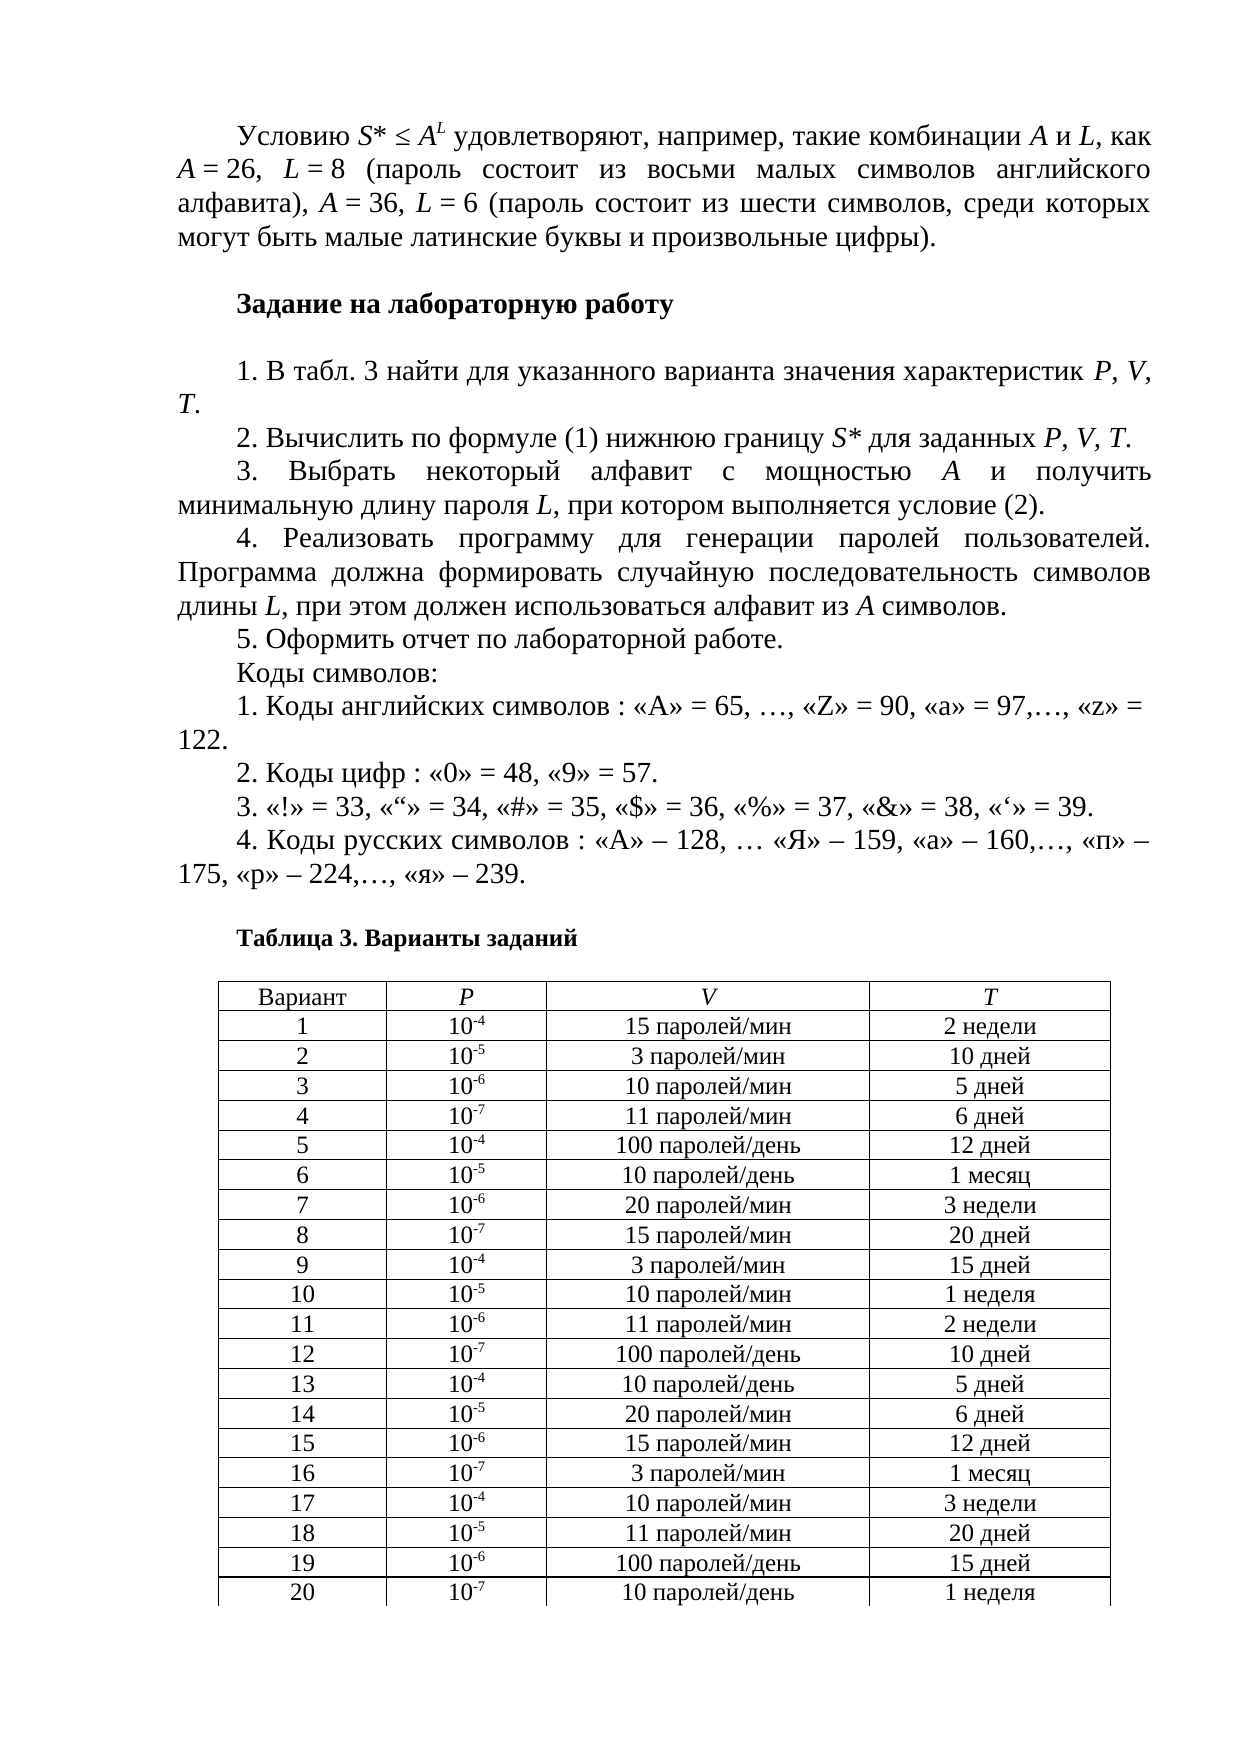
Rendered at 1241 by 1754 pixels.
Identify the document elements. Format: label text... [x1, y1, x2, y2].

text Таблица 3. Варианты заданий [177, 923, 1152, 952]
table_cell 3 паролей/мин [547, 1041, 869, 1070]
table_cell 20 паролей/мин [547, 1399, 869, 1427]
table_cell 4 [219, 1101, 386, 1129]
table_cell 100 паролей/день [547, 1339, 869, 1368]
table_cell 11 паролей/мин [547, 1101, 869, 1129]
table_cell 10 паролей/день [547, 1578, 869, 1606]
table_cell 2 [219, 1041, 386, 1070]
text 1. Коды английских символов : «A» = 65, …, «Z» = 90, «a» = 97,…, «z» = 122. [177, 688, 1152, 755]
table_cell 1 [219, 1011, 386, 1040]
table_cell 12 дней [870, 1429, 1110, 1457]
table_cell 10-5 [387, 1518, 546, 1547]
table_cell 10-6 [387, 1548, 546, 1576]
table_cell 17 [219, 1488, 386, 1517]
table_cell 7 [219, 1190, 386, 1219]
table_cell 10-7 [387, 1220, 546, 1249]
table_cell 15 дней [870, 1548, 1110, 1576]
table_cell 10-5 [387, 1280, 546, 1308]
table_cell 10-7 [387, 1578, 546, 1606]
text 2. Вычислить по формуле (1) нижнюю границу S* для заданных P, V, T. [177, 420, 1152, 453]
table_cell 3 паролей/мин [547, 1458, 869, 1487]
table_header Вариант [219, 982, 386, 1010]
table_cell 100 паролей/день [547, 1131, 869, 1159]
table_cell 1 неделя [870, 1578, 1110, 1606]
table_cell 3 паролей/мин [547, 1250, 869, 1278]
table_cell 15 паролей/мин [547, 1011, 869, 1040]
table_cell 6 [219, 1160, 386, 1189]
table_cell 9 [219, 1250, 386, 1278]
table_cell 6 дней [870, 1399, 1110, 1427]
table_cell 20 дней [870, 1518, 1110, 1547]
table_cell 5 [219, 1131, 386, 1159]
text Коды символов: [177, 655, 1152, 688]
table_cell 10-7 [387, 1101, 546, 1129]
table_cell 10-6 [387, 1071, 546, 1100]
table_cell 10-4 [387, 1488, 546, 1517]
table_cell 2 недели [870, 1011, 1110, 1040]
table_cell 12 [219, 1339, 386, 1368]
table_cell 10-5 [387, 1160, 546, 1189]
table_cell 2 недели [870, 1309, 1110, 1338]
table_cell 10-5 [387, 1041, 546, 1070]
table_cell 16 [219, 1458, 386, 1487]
table_cell 20 [219, 1578, 386, 1606]
table_cell 10 паролей/день [547, 1160, 869, 1189]
table_cell 10 паролей/мин [547, 1280, 869, 1308]
table_cell 13 [219, 1369, 386, 1398]
table_header T [870, 982, 1110, 1010]
table_cell 10-4 [387, 1011, 546, 1040]
table_cell 3 недели [870, 1190, 1110, 1219]
table_cell 10-4 [387, 1369, 546, 1398]
table_cell 11 паролей/мин [547, 1518, 869, 1547]
table_cell 10-6 [387, 1429, 546, 1457]
table_cell 100 паролей/день [547, 1548, 869, 1576]
table_cell 10-4 [387, 1250, 546, 1278]
text 2. Коды цифр : «0» = 48, «9» = 57. [177, 755, 1152, 789]
table_cell 10 паролей/мин [547, 1488, 869, 1517]
text 1. В табл. 3 найти для указанного варианта значения характеристик P, V, T. [177, 353, 1152, 420]
table_cell 15 паролей/мин [547, 1429, 869, 1457]
table_cell 6 дней [870, 1101, 1110, 1129]
table_cell 11 [219, 1309, 386, 1338]
table_cell 15 [219, 1429, 386, 1457]
table_cell 1 месяц [870, 1160, 1110, 1189]
table_cell 10-6 [387, 1190, 546, 1219]
table_cell 19 [219, 1548, 386, 1576]
table_cell 10-4 [387, 1131, 546, 1159]
table_cell 10-7 [387, 1458, 546, 1487]
table_cell 5 дней [870, 1071, 1110, 1100]
text 3. «!» = 33, «“» = 34, «#» = 35, «$» = 36, «%» = 37, «&» = 38, «‘» = 39. [177, 789, 1152, 822]
text Задание на лабораторную работу [177, 286, 1152, 319]
table_cell 15 паролей/мин [547, 1220, 869, 1249]
table_cell 10 паролей/день [547, 1369, 869, 1398]
text 4. Коды русских символов : «А» – 128, … «Я» – 159, «а» – 160,…, «п» – 175, «р» – 224,…, «я» – 239. [177, 822, 1152, 889]
table_cell 10 дней [870, 1339, 1110, 1368]
table_cell 3 [219, 1071, 386, 1100]
table_cell 12 дней [870, 1131, 1110, 1159]
table_cell 5 дней [870, 1369, 1110, 1398]
table_cell 11 паролей/мин [547, 1309, 869, 1338]
table_cell 18 [219, 1518, 386, 1547]
table_cell 10 дней [870, 1041, 1110, 1070]
text 5. Оформить отчет по лабораторной работе. [177, 621, 1152, 655]
table_cell 10-5 [387, 1399, 546, 1427]
table_cell 8 [219, 1220, 386, 1249]
table_cell 3 недели [870, 1488, 1110, 1517]
text 4. Реализовать программу для генерации паролей пользователей. Программа должна формировать случайную последовательность символов длины L, при этом должен использоваться алфавит из A символов. [177, 521, 1152, 621]
table_cell 14 [219, 1399, 386, 1427]
table_cell 20 дней [870, 1220, 1110, 1249]
text 3. Выбрать некоторый алфавит с мощностью A и получить минимальную длину пароля L, при котором выполняется условие (2). [177, 453, 1152, 521]
table_header V [547, 982, 869, 1010]
table_cell 10 паролей/мин [547, 1071, 869, 1100]
table_cell 10-6 [387, 1309, 546, 1338]
table_cell 15 дней [870, 1250, 1110, 1278]
table_cell 1 неделя [870, 1280, 1110, 1308]
text Условию S* ≤ AL удовлетворяют, например, такие комбинации A и L, как A = 26, L = 8 (пароль состоит из восьми малых символов английского алфавита), A = 36, L = 6 (пароль состоит из шести символов, среди которых могут быть малые латинские буквы и произвольные цифры). [177, 118, 1152, 252]
table_header P [387, 982, 546, 1010]
table_cell 10-7 [387, 1339, 546, 1368]
table_cell 10 [219, 1280, 386, 1308]
table_cell 20 паролей/мин [547, 1190, 869, 1219]
table_cell 1 месяц [870, 1458, 1110, 1487]
